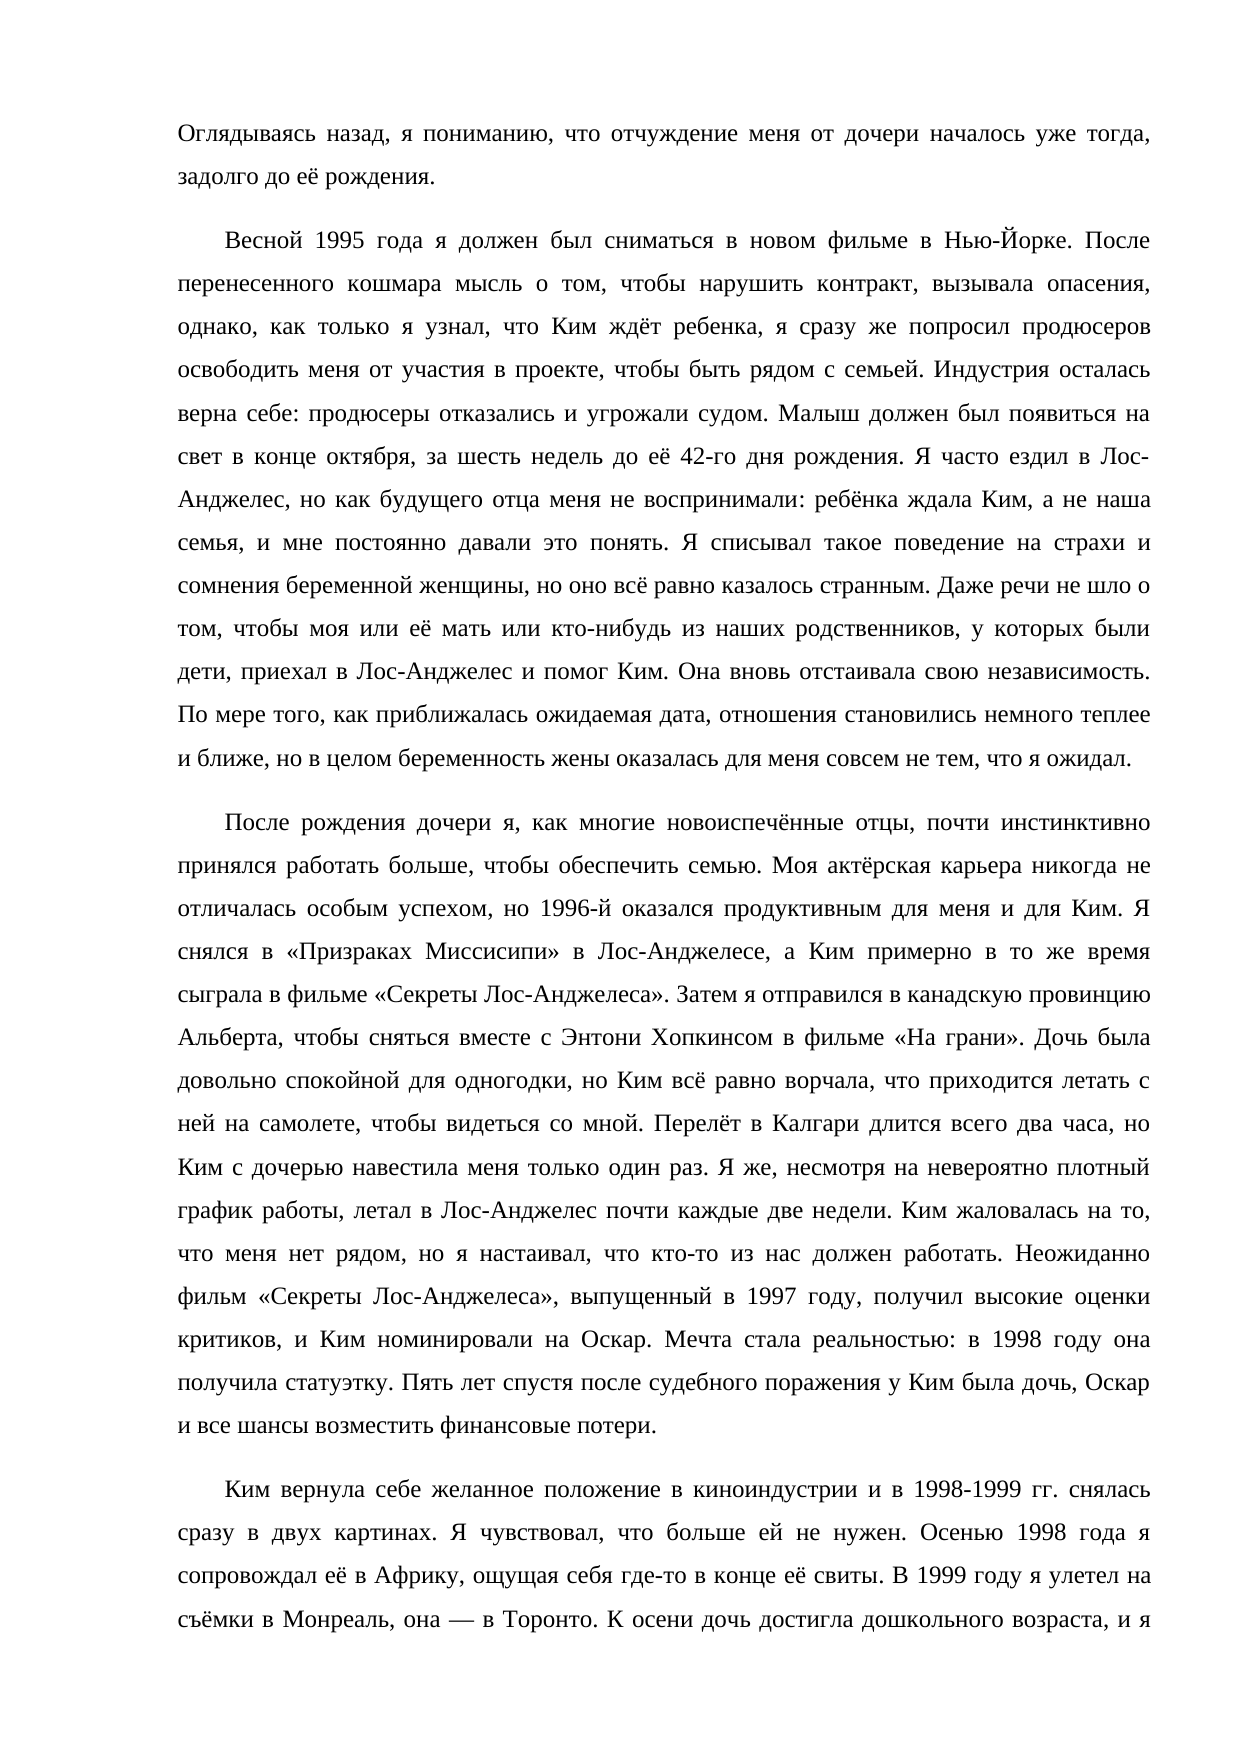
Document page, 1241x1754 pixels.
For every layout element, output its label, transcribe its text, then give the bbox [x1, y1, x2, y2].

text После рождения дочери я, как многие новоиспечённые отцы, почти инстинктивно принялся работать больше, чтобы обеспечить семью. Моя актёрская карьера никогда не отличалась особым успехом, но 1996-й оказался продуктивным для меня и для Ким. Я снялся в «Призраках Миссисипи» в Лос-Анджелесе, а Ким примерно в то же время сыграла в фильме «Секреты Лос-Анджелеса». Затем я отправился в канадскую провинцию Альберта, чтобы сняться вместе с Энтони Хопкинсом в фильме «На грани». Дочь была довольно спокойной для одногодки, но Ким всё равно ворчала, что приходится летать с ней на самолете, чтобы видеться со мной. Перелёт в Калгари длится всего два часа, но Ким с дочерью навестила меня только один раз. Я же, несмотря на невероятно плотный график работы, летал в Лос-Анджелес почти каждые две недели. Ким жаловалась на то, что меня нет рядом, но я настаивал, что кто-то из нас должен работать. Неожиданно фильм «Секреты Лос-Анджелеса», выпущенный в 1997 году, получил высокие оценки критиков, и Ким номинировали на Оскар. Мечта стала реальностью: в 1998 году она получила статуэтку. Пять лет спустя после судебного поражения у Ким была дочь, Оскар и все шансы возместить финансовые потери. [177, 807, 1152, 1439]
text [177, 1474, 1152, 1632]
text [177, 118, 1152, 190]
text Весной 1995 года я должен был сниматься в новом фильме в Нью-Йорке. После перенесенного кошмара мысль о том, чтобы нарушить контракт, вызывала опасения, однако, как только я узнал, что Ким ждёт ребенка, я сразу же попросил продюсеров освободить меня от участия в проекте, чтобы быть рядом с семьей. Индустрия осталась верна себе: продюсеры отказались и угрожали судом. Малыш должен был появиться на свет в конце октября, за шесть недель до её 42-го дня рождения. Я часто ездил в Лос-Анджелес, но как будущего отца меня не воспринимали: ребёнка ждала Ким, а не наша семья, и мне постоянно давали это понять. Я списывал такое поведение на страхи и сомнения беременной женщины, но оно всё равно казалось странным. Даже речи не шло о том, чтобы моя или её мать или кто-нибудь из наших родственников, у которых были дети, приехал в Лос-Анджелес и помог Ким. Она вновь отстаивала свою независимость. По мере того, как приближалась ожидаемая дата, отношения становились немного теплее и ближе, но в целом беременность жены оказалась для меня совсем не тем, что я ожидал. [177, 225, 1152, 771]
